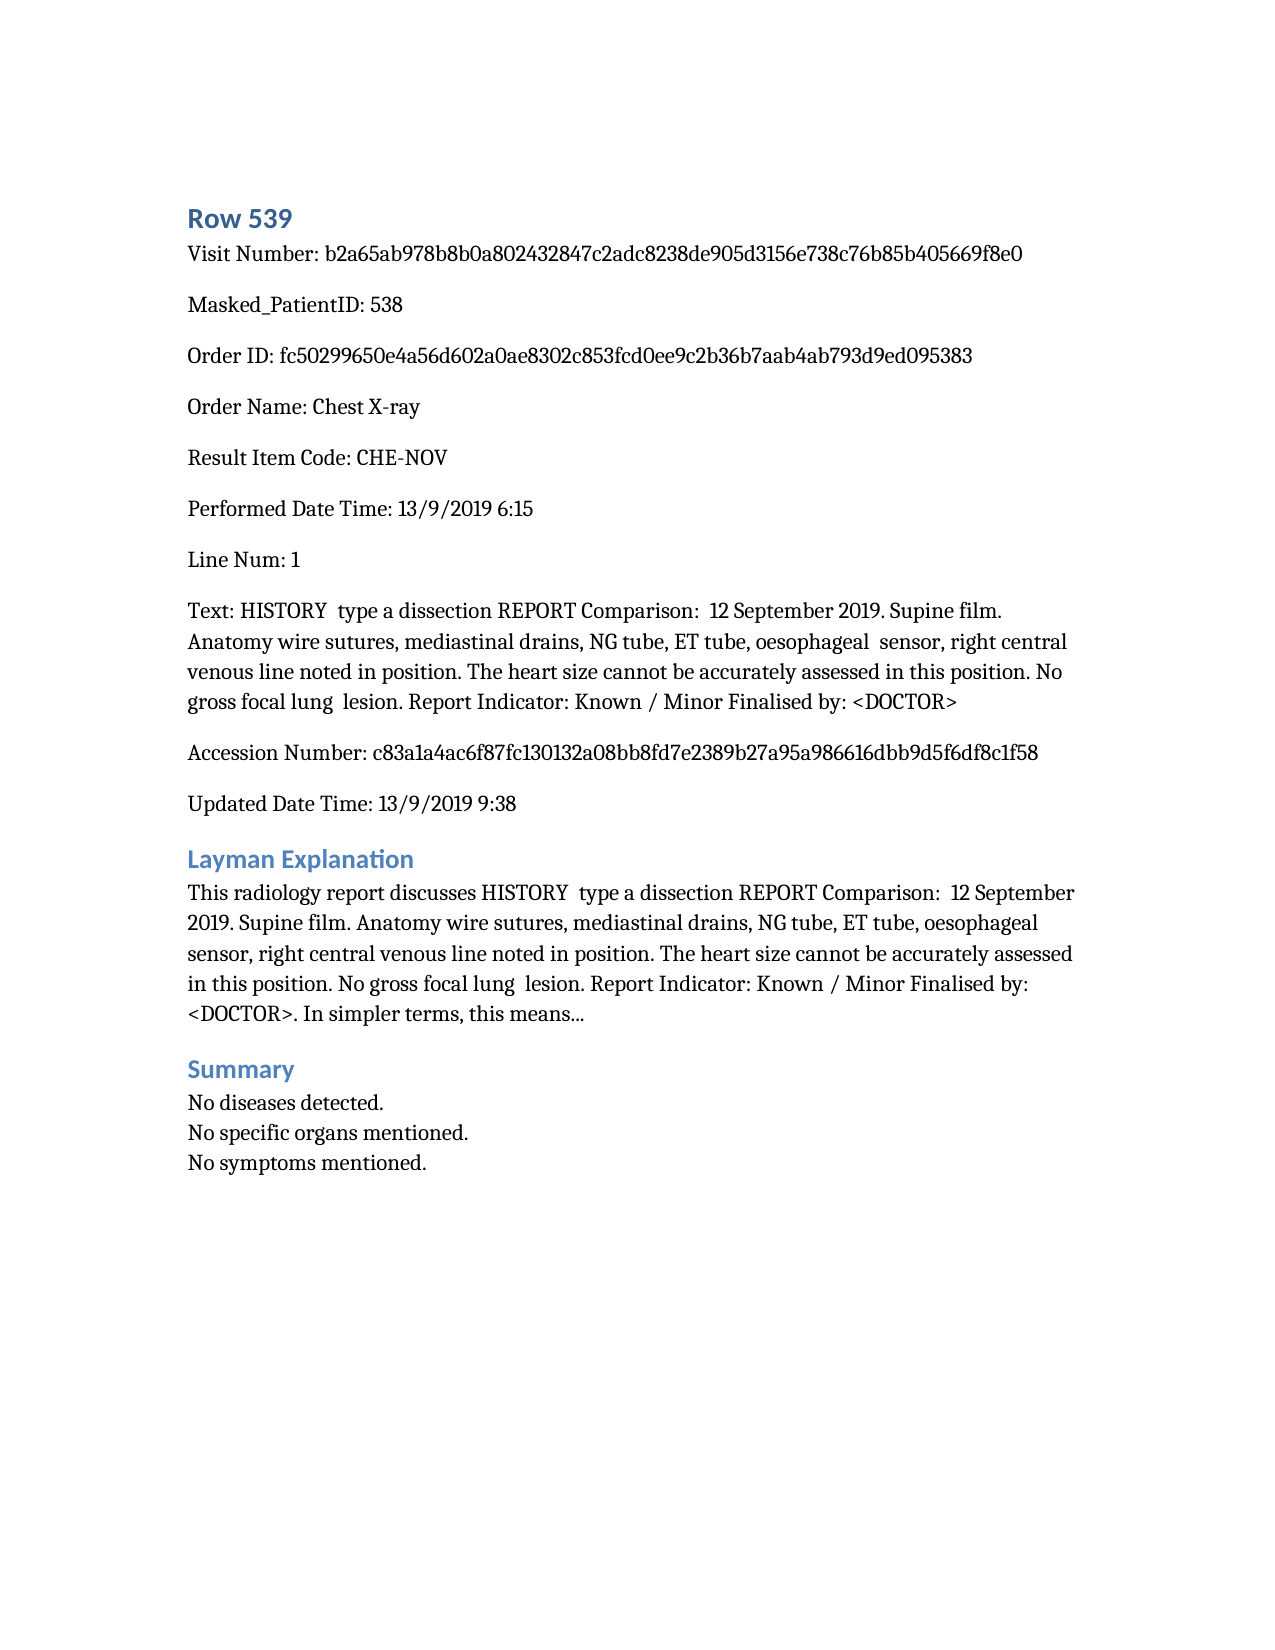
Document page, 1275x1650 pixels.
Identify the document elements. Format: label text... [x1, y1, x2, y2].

text Result Item Code: CHE-NOV [187, 445, 1087, 471]
text Text: HISTORY type a dissection REPORT Comparison: 12 September 2019. Supine film. Anatomy wire sutures, mediastinal drains, NG tube, ET tube, oesophageal sensor, right central venous line noted in position. The heart size cannot be accurately assessed in this position. No gross focal lung lesion. Report Indicator: Known / Minor Finalised by: <DOCTOR> [187, 598, 1087, 715]
text Visit Number: b2a65ab978b8b0a802432847c2adc8238de905d3156e738c76b85b405669f8e0 [187, 241, 1087, 267]
subtitle Row 539 [187, 200, 1087, 236]
text Masked_PatientID: 538 [187, 292, 1087, 318]
text Performed Date Time: 13/9/2019 6:15 [187, 496, 1087, 522]
subtitle Summary [187, 1052, 1087, 1085]
text Updated Date Time: 13/9/2019 9:38 [187, 791, 1087, 817]
text Line Num: 1 [187, 547, 1087, 573]
text Accession Number: c83a1a4ac6f87fc130132a08bb8fd7e2389b27a95a986616dbb9d5f6df8c1f58 [187, 740, 1087, 766]
text Order Name: Chest X-ray [187, 394, 1087, 420]
text No diseases detected. No specific organs mentioned. No symptoms mentioned. [187, 1090, 1087, 1176]
text This radiology report discusses HISTORY type a dissection REPORT Comparison: 12 September 2019. Supine film. Anatomy wire sutures, mediastinal drains, NG tube, ET tube, oesophageal sensor, right central venous line noted in position. The heart size cannot be accurately assessed in this position. No gross focal lung lesion. Report Indicator: Known / Minor Finalised by: <DOCTOR>. In simpler terms, this means... [187, 880, 1087, 1027]
text Order ID: fc50299650e4a56d602a0ae8302c853fcd0ee9c2b36b7aab4ab793d9ed095383 [187, 343, 1087, 369]
subtitle Layman Explanation [187, 842, 1087, 875]
